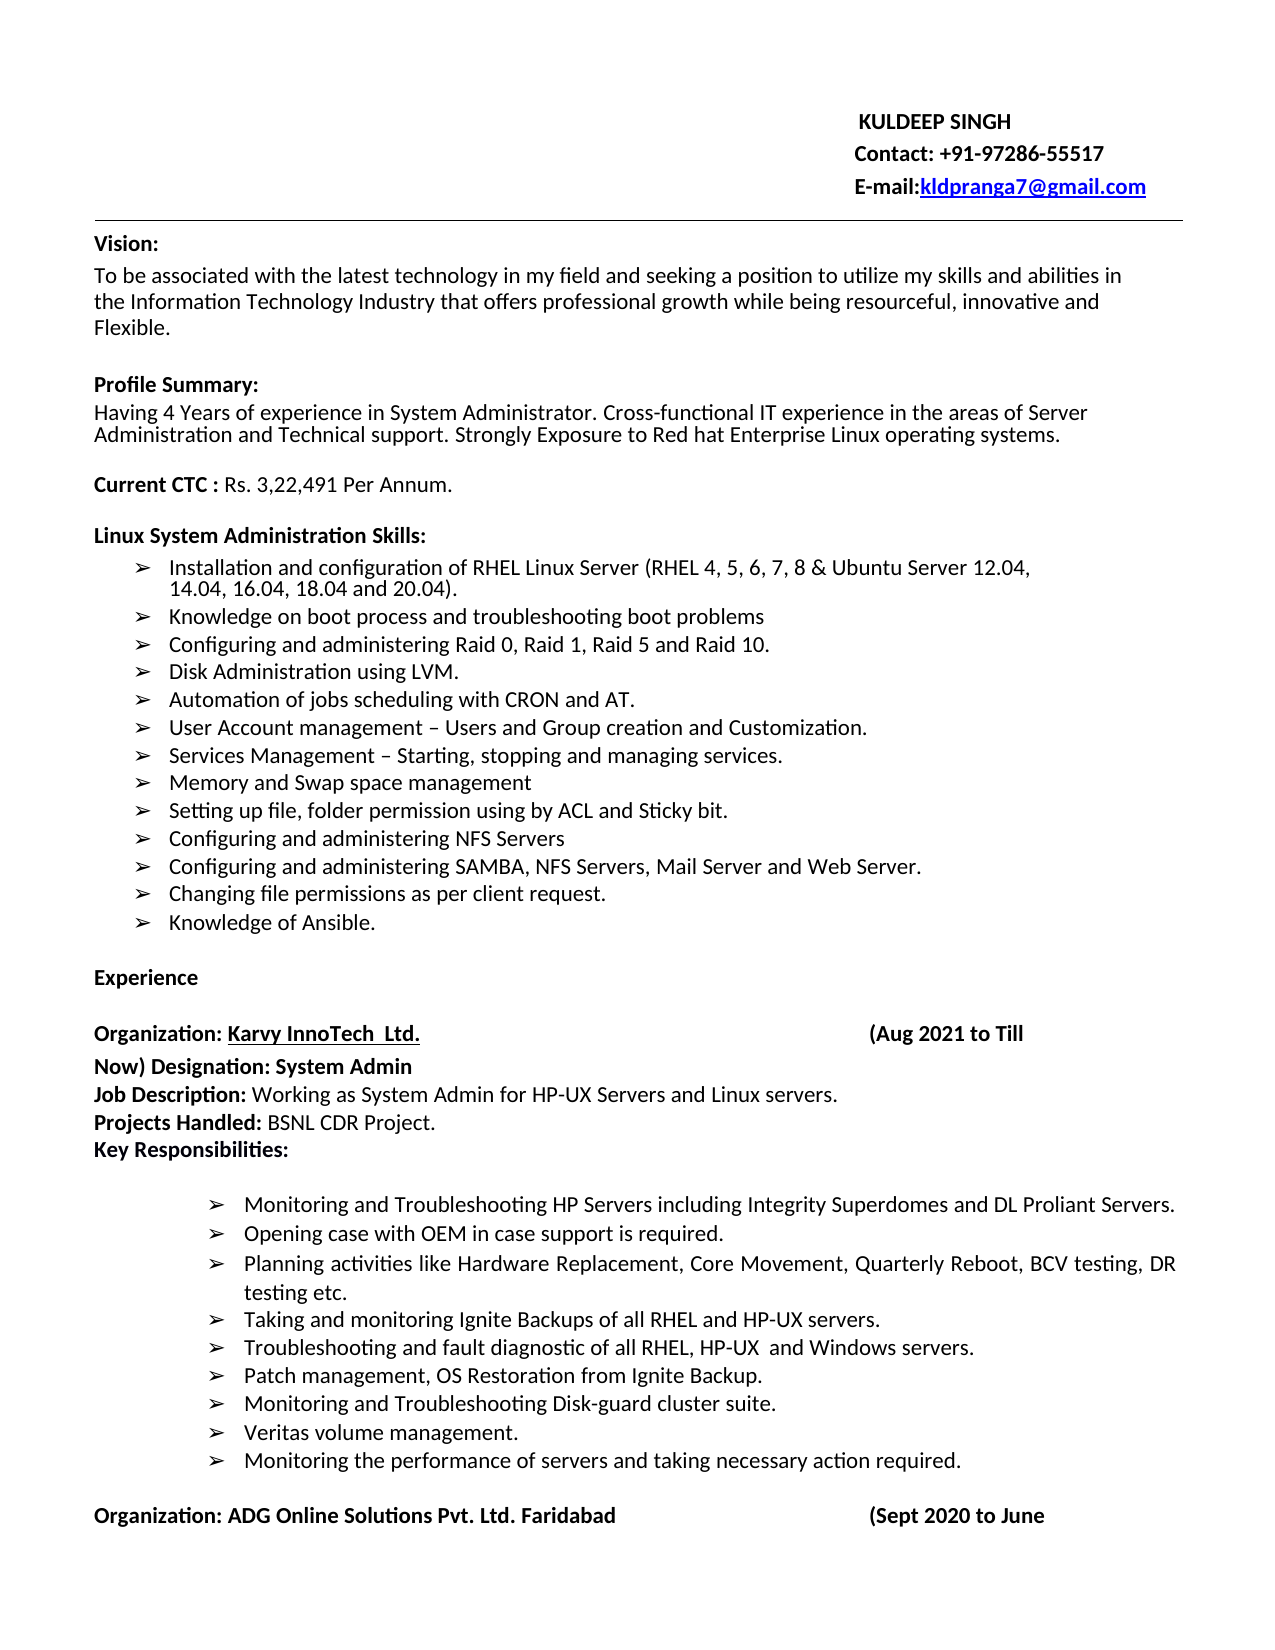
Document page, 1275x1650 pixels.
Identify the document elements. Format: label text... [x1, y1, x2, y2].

list Services Management – Starting, stopping and managing services. [133, 741, 1194, 768]
list Monitoring the performance of servers and taking necessary action required. [206, 1446, 1194, 1474]
list Veritas volume management. [206, 1417, 1194, 1446]
list Configuring and administering NFS Servers [133, 824, 1194, 852]
text Having 4 Years of experience in System Administrator. Cross-functional IT experience in the areas of Server Administration and Technical support. Strongly Exposure to Red hat Enterprise Linux operating systems. [94, 402, 1194, 448]
list Monitoring and Troubleshooting HP Servers including Integrity Superdomes and DL Proliant Servers. [206, 1190, 1194, 1219]
list Opening case with OEM in case support is required. [206, 1219, 1194, 1247]
text Projects Handled: BSNL CDR Project. [94, 1108, 1194, 1136]
list Installation and configuration of RHEL Linux Server (RHEL 4, 5, 6, 7, 8 & Ubuntu Server 12.04, 14.04, 16.04, 18.04 and 20.04). [133, 556, 1092, 602]
list Patch management, OS Restoration from Ignite Backup. [206, 1361, 1194, 1389]
list Automation of jobs scheduling with CRON and AT. [133, 685, 1194, 713]
text To be associated with the latest technology in my field and seeking a position to utilize my skills and abilities in the Information Technology Industry that offers professional growth while being resourceful, innovative and Flexible. [94, 263, 1144, 341]
subtitle Profile Summary: [94, 370, 1194, 398]
list Configuring and administering SAMBA, NFS Servers, Mail Server and Web Server. [133, 852, 1194, 880]
subtitle Key Responsibilities: [94, 1136, 1194, 1163]
list Knowledge of Ansible. [133, 907, 1194, 936]
text Current CTC : Rs. 3,22,491 Per Annum. [94, 470, 1194, 498]
subtitle Experience [94, 963, 1194, 991]
list Troubleshooting and fault diagnostic of all RHEL, HP-UX and Windows servers. [206, 1333, 1194, 1361]
list Planning activities like Hardware Replacement, Core Movement, Quarterly Reboot, BCV testing, DR testing etc. [206, 1247, 1179, 1306]
list Configuring and administering Raid 0, Raid 1, Raid 5 and Raid 10. [133, 630, 1194, 658]
list Disk Administration using LVM. [133, 658, 1194, 685]
text Contact: +91-97286-55517 [854, 139, 1194, 168]
list Memory and Swap space management [133, 768, 1194, 796]
list Knowledge on boot process and troubleshooting boot problems [133, 602, 1194, 630]
text Job Description: Working as System Admin for HP-UX Servers and Linux servers. [94, 1084, 1194, 1108]
list Monitoring and Troubleshooting Disk-guard cluster suite. [206, 1389, 1194, 1417]
subtitle E-mail:kldpranga7@gmail.com [854, 172, 1194, 200]
list Taking and monitoring Ignite Backups of all RHEL and HP-UX servers. [206, 1306, 1194, 1333]
list User Account management – Users and Group creation and Customization. [133, 713, 1194, 741]
list Setting up file, folder permission using by ACL and Sticky bit. [133, 796, 1194, 824]
text Vision: [94, 229, 1194, 257]
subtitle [94, 1501, 1103, 1529]
text Organization: Karvy InnoTech Ltd. (Aug 2021 to Till Now) Designation: System Admin [94, 1019, 1080, 1080]
list Changing file permissions as per client request. [133, 880, 1194, 907]
subtitle KULDEEP SINGH [858, 107, 1194, 135]
subtitle Linux System Administration Skills: [94, 521, 1194, 549]
